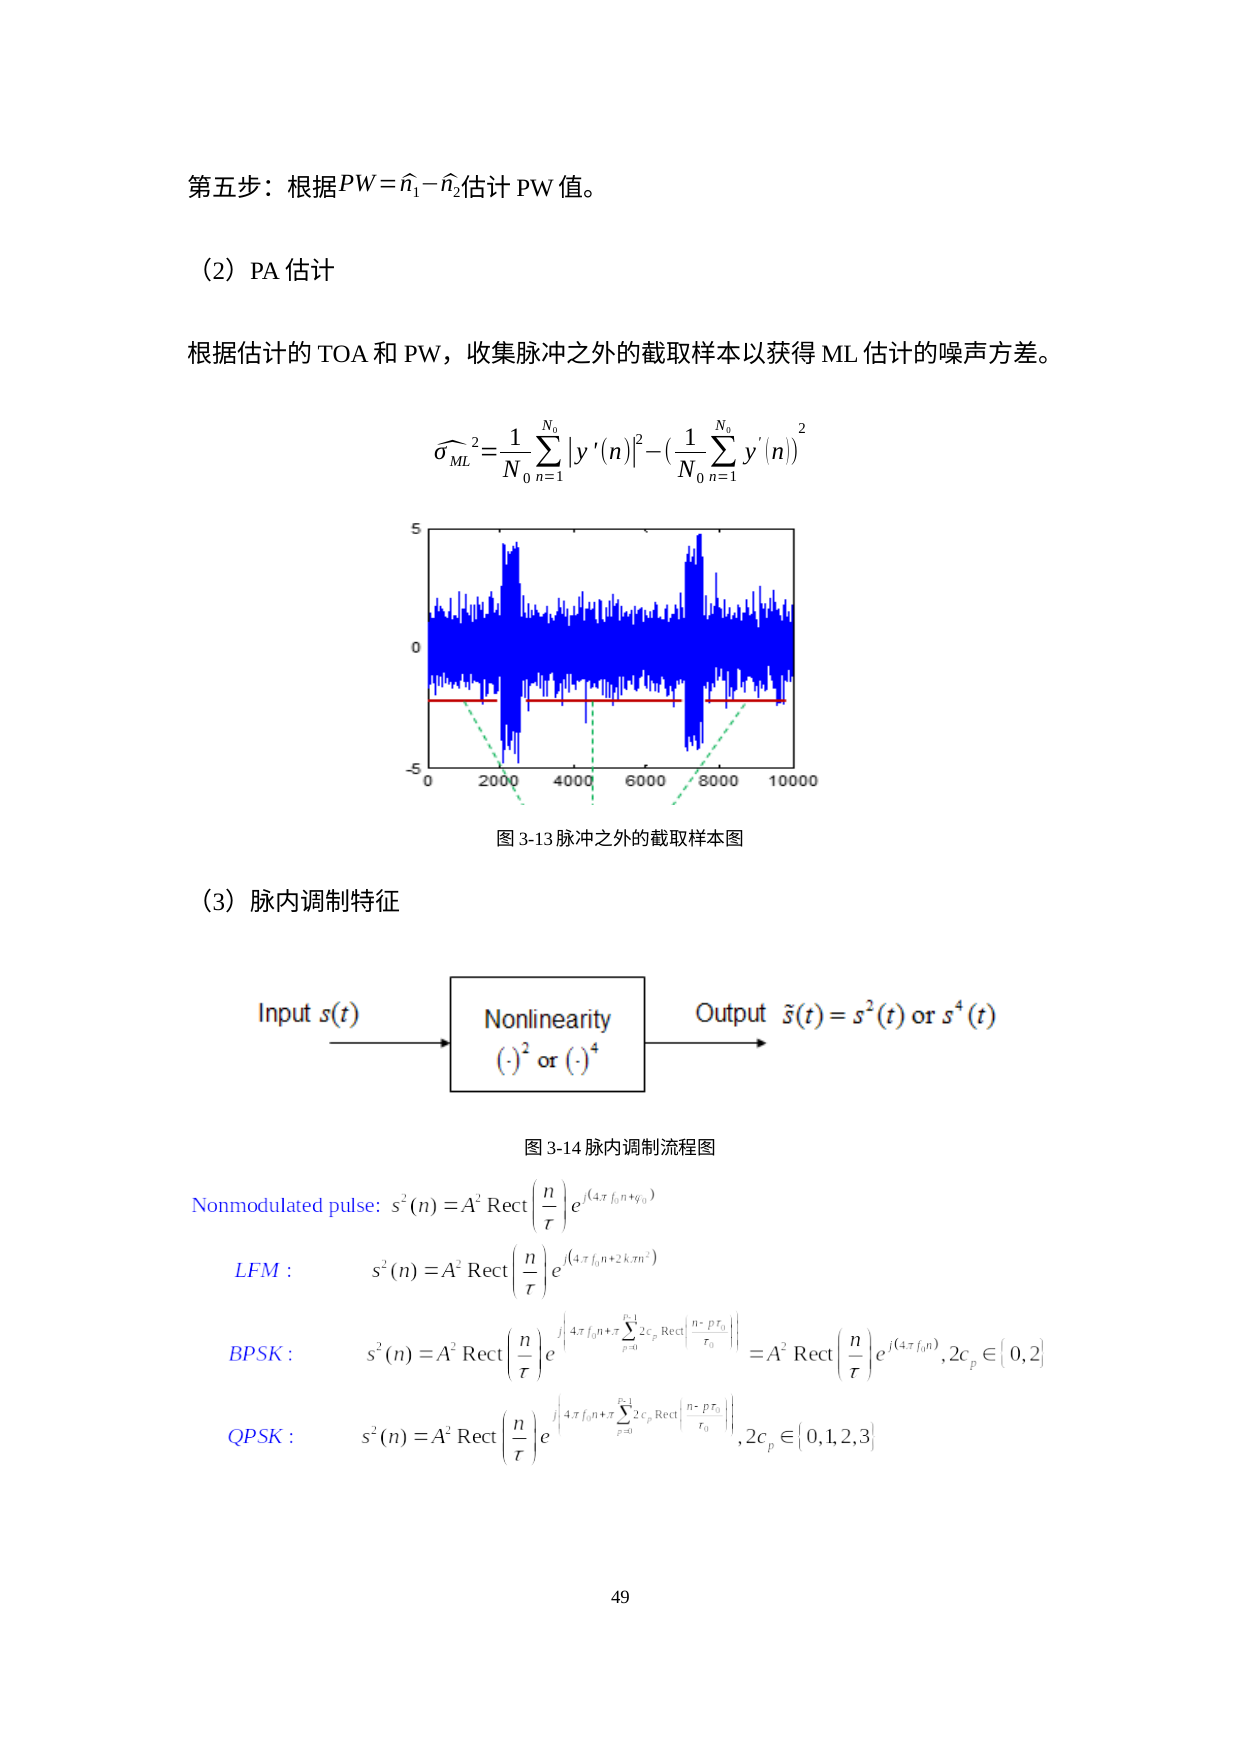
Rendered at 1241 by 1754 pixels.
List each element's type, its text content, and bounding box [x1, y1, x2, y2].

text 图3-14脉内调制流程图 [187, 1130, 1053, 1162]
text 图3-13脉冲之外的截取样本图 [187, 821, 1053, 854]
text 根据估计的TOA和PW，收集脉冲之外的截取样本以获得ML估计的噪声方差。 [187, 319, 1053, 384]
text 第五步：根据估计PW值。 [187, 153, 1053, 218]
text （3）脉内调制特征 [187, 867, 1053, 932]
text （2）PA估计 [187, 236, 1053, 301]
picture [391, 514, 849, 805]
picture [231, 961, 1018, 1102]
